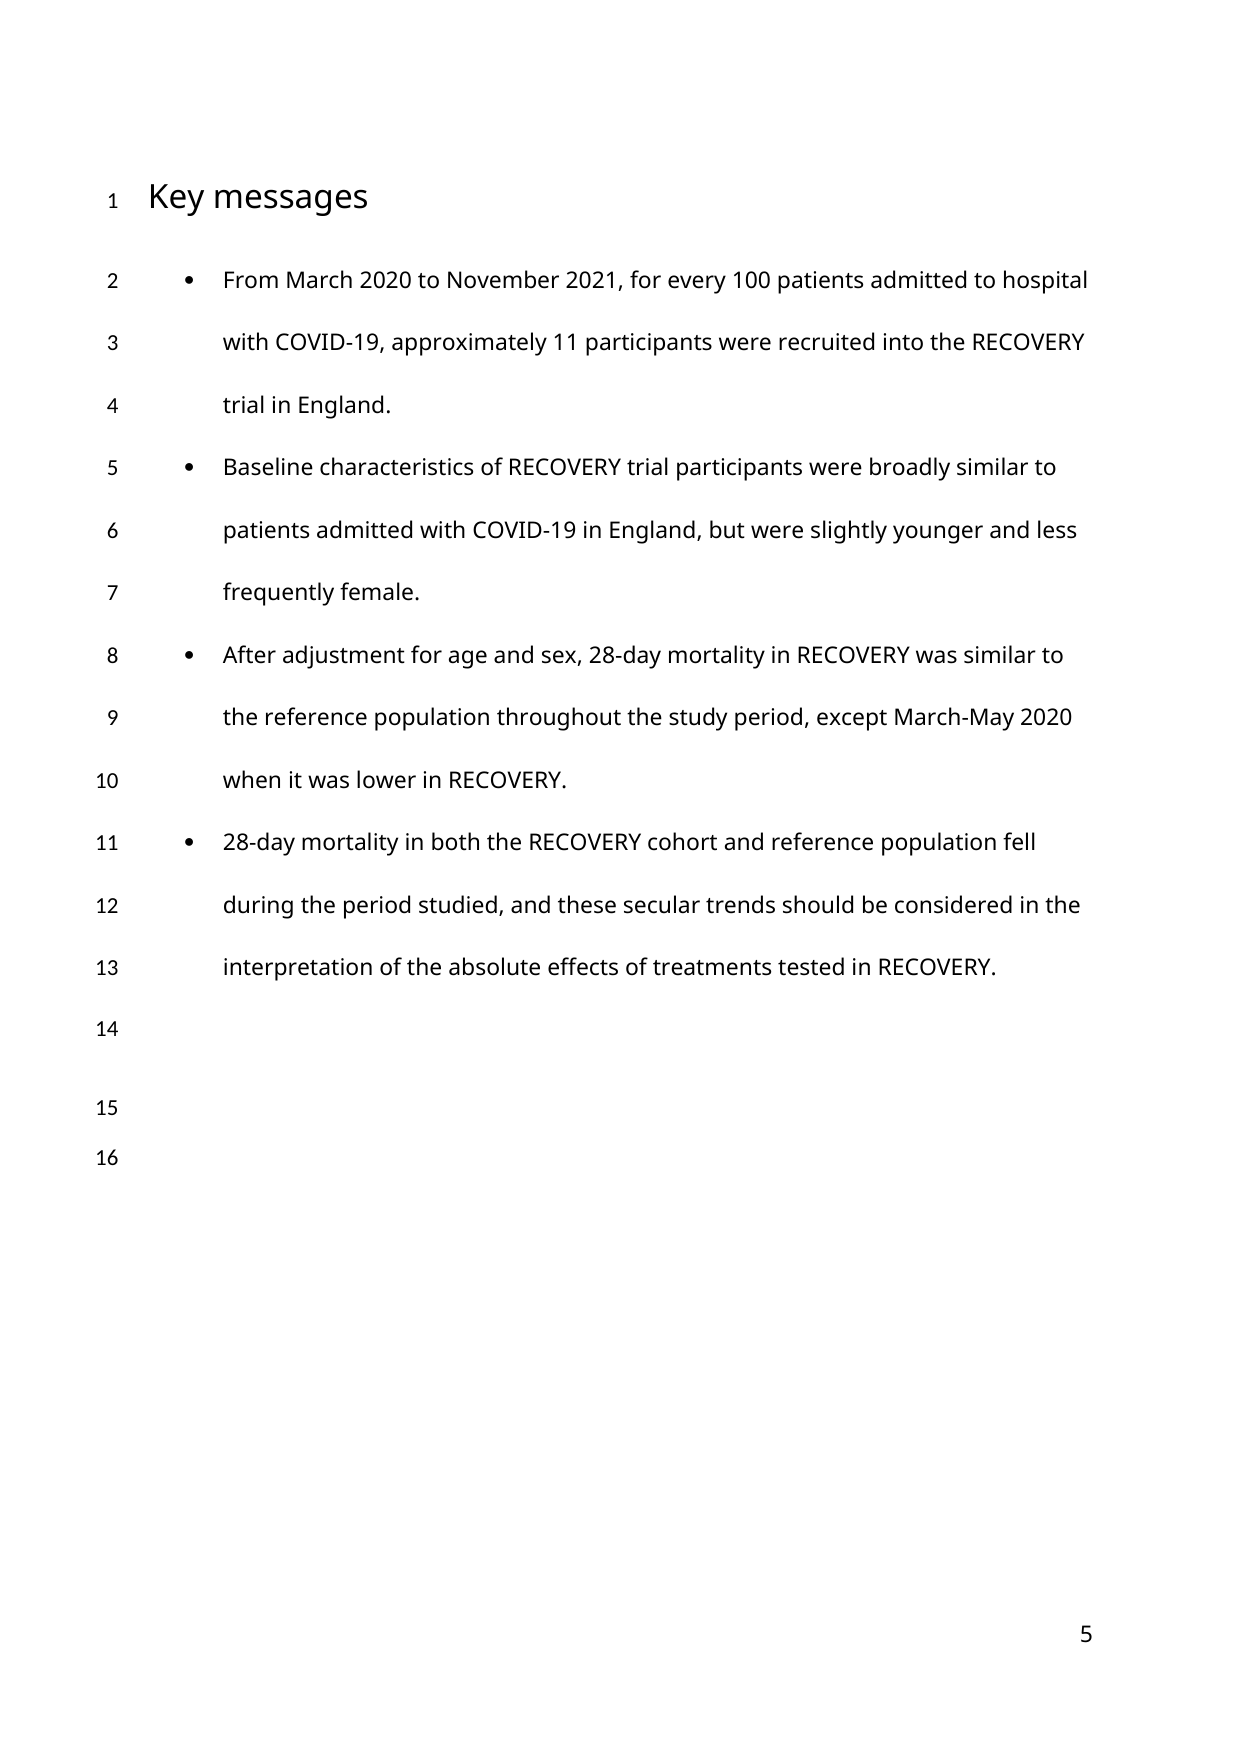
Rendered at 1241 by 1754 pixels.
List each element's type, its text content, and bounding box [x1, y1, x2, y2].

list After adjustment for age and sex, 28-day mortality in RECOVERY was similar to the reference population throughout the study period, except March-May 2020 when it was lower in RECOVERY. [185, 638, 1092, 795]
list From March 2020 to November 2021, for every 100 patients admitted to hospital with COVID-19, approximately 11 participants were recruited into the RECOVERY trial in England. [185, 263, 1092, 420]
list 28-day mortality in both the RECOVERY cohort and reference population fell during the period studied, and these secular trends should be considered in the interpretation of the absolute effects of treatments tested in RECOVERY. [185, 826, 1092, 982]
subtitle Key messages [148, 173, 1092, 218]
list Baseline characteristics of RECOVERY trial participants were broadly similar to patients admitted with COVID-19 in England, but were slightly younger and less frequently female. [185, 451, 1092, 607]
